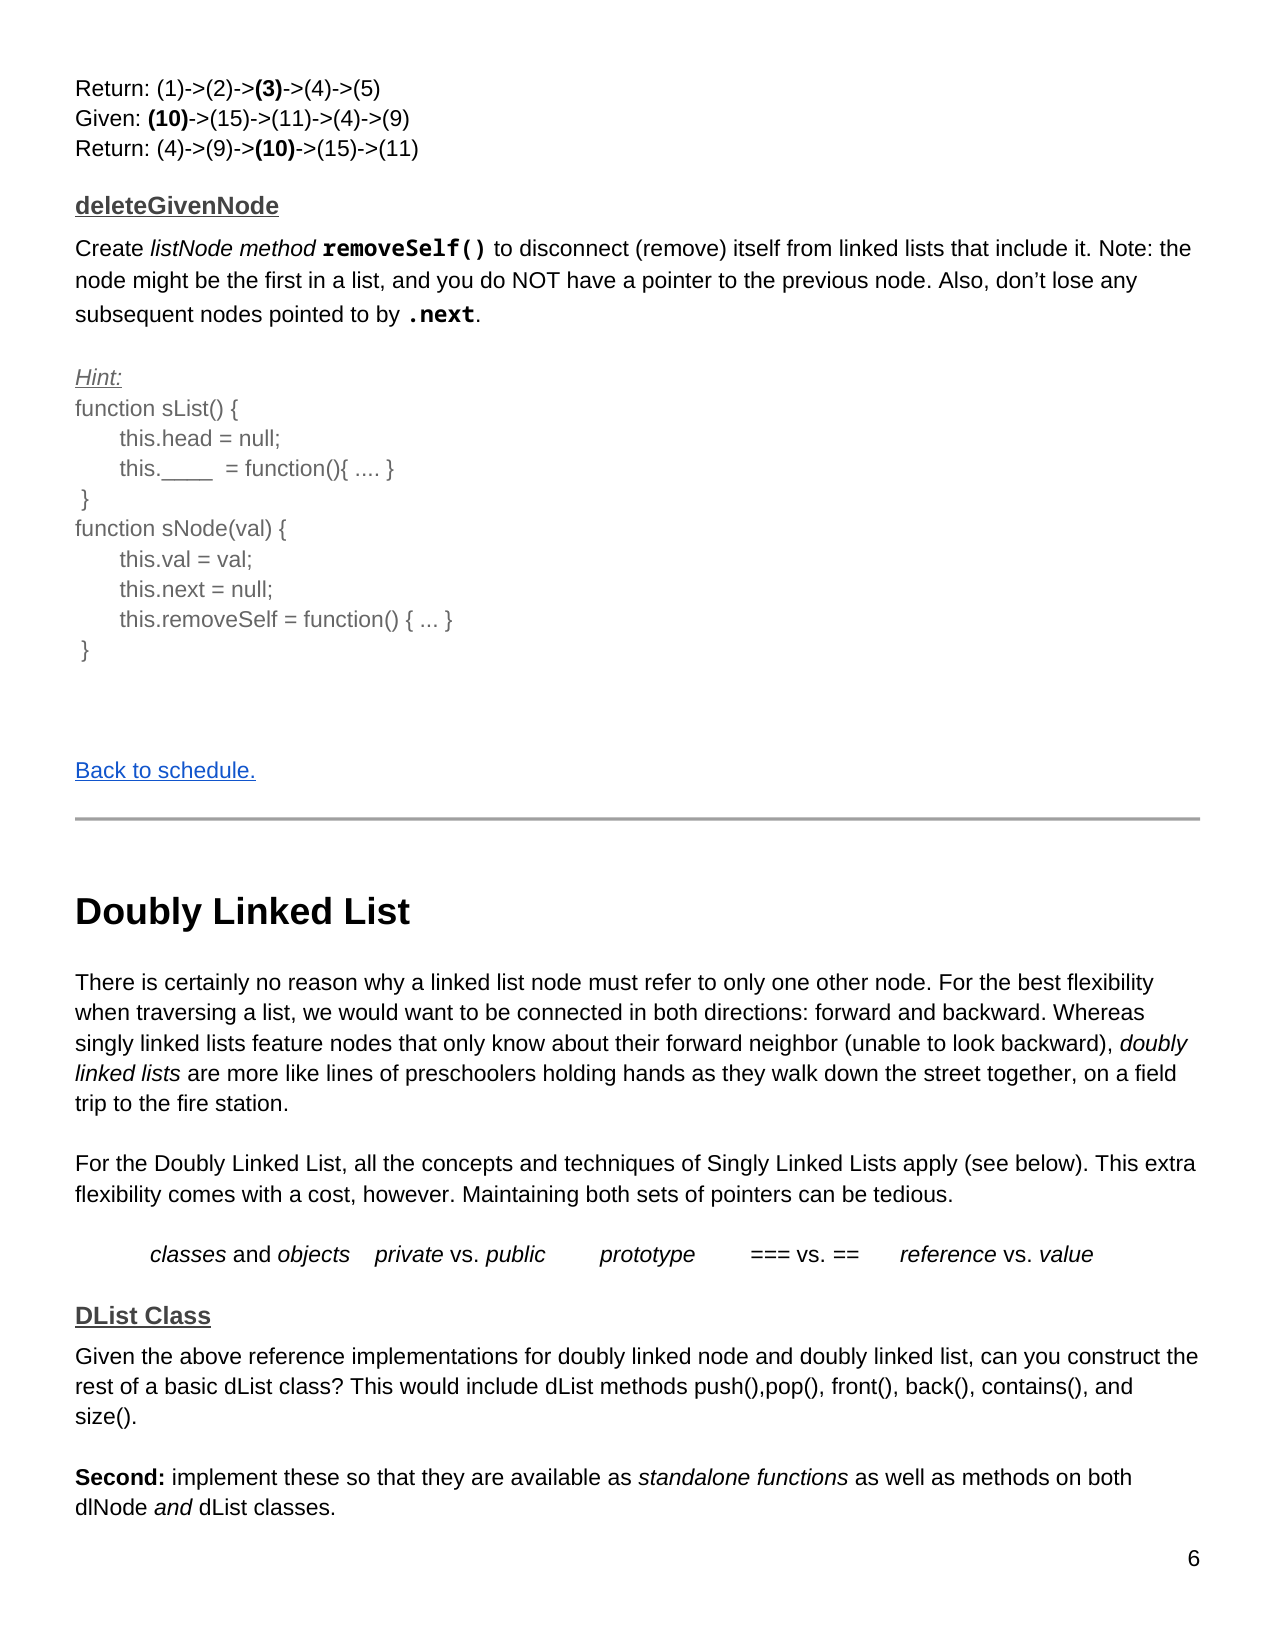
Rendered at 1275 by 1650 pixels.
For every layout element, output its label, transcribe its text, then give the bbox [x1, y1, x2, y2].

text Given: (10)->(15)->(11)->(4)->(9) [75, 105, 1200, 132]
text function sList() { [75, 394, 1200, 421]
text Return: (1)->(2)->(3)->(4)->(5) [75, 75, 1200, 101]
text } [75, 636, 1200, 662]
text this.____ = function(){ .... } [75, 455, 1200, 481]
text this.head = null; [75, 425, 1200, 451]
text For the Doubly Linked List, all the concepts and techniques of Singly Linked Lists apply (see below). This extra flexibility comes with a cost, however. Maintaining both sets of pointers can be tedious. [75, 1150, 1200, 1207]
text Hint: [75, 364, 1200, 391]
text this.val = val; [75, 546, 1200, 572]
subtitle Doubly Linked List [75, 889, 1200, 932]
text Create listNode method removeSelf() to disconnect (remove) itself from linked lists that include it. Note: the node might be the first in a list, and you do NOT have a pointer to the previous node. Also, don’t lose any subsequent nodes pointed to by .next. [75, 232, 1200, 329]
text this.next = null; [75, 576, 1200, 602]
text } [75, 485, 1200, 511]
text Return: (4)->(9)->(10)->(15)->(11) [75, 135, 1200, 162]
text this.removeSelf = function() { ... } [75, 606, 1200, 632]
text classes and objects private vs. public prototype === vs. == reference vs. value [75, 1241, 1200, 1267]
text function sNode(val) { [75, 515, 1200, 542]
subtitle DList Class [75, 1301, 1200, 1330]
text Second: implement these so that they are available as standalone functions as well as methods on both dlNode and dList classes. [75, 1463, 1200, 1520]
text There is certainly no reason why a linked list node must refer to only one other node. For the best flexibility when traversing a list, we would want to be connected in both directions: forward and backward. Whereas singly linked lists feature nodes that only know about their forward neighbor (unable to look backward), doubly linked lists are more like lines of preschoolers holding hands as they walk down the street together, on a field trip to the fire station. [75, 969, 1200, 1116]
subtitle deleteGivenNode [75, 191, 1200, 219]
text Given the above reference implementations for doubly linked node and doubly linked list, can you construct the rest of a basic dList class? This would include dList methods push(),pop(), front(), back(), contains(), and size(). [75, 1343, 1200, 1429]
text Back to schedule. [75, 757, 1200, 783]
